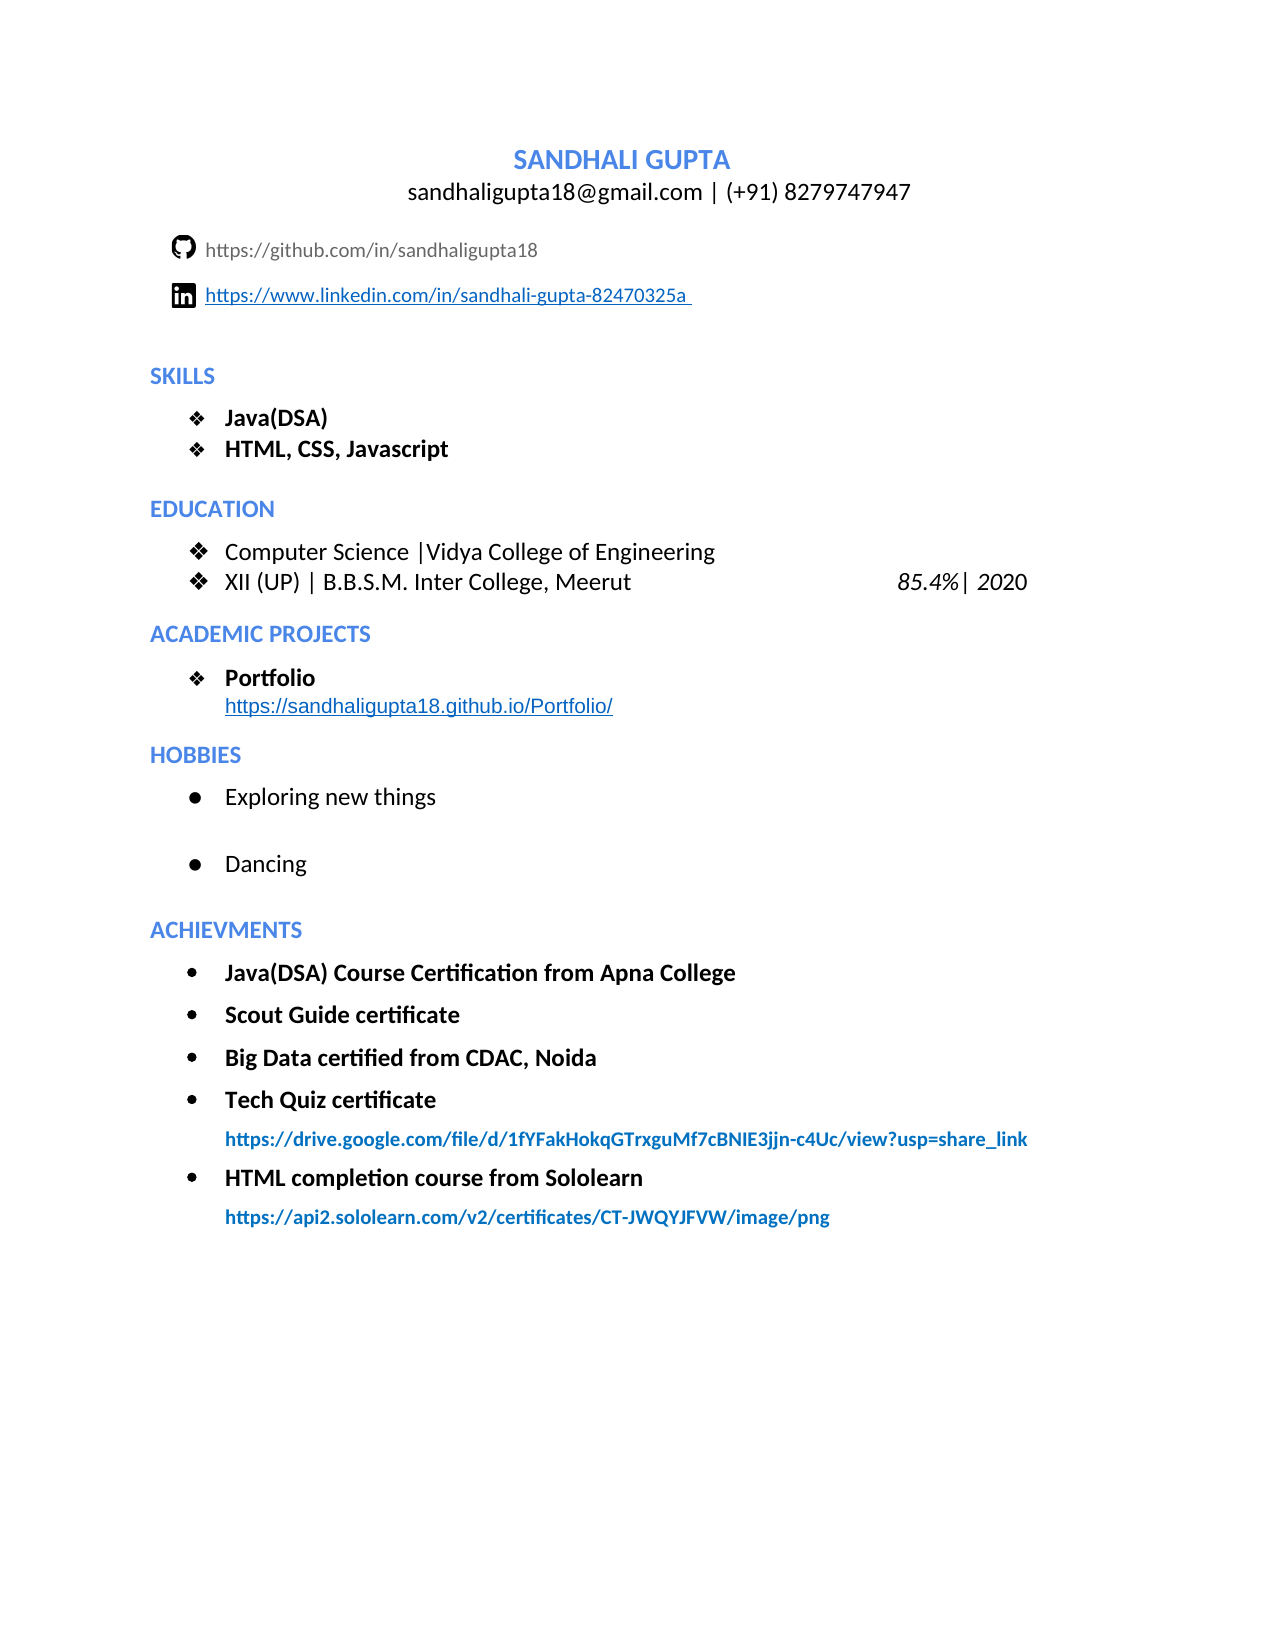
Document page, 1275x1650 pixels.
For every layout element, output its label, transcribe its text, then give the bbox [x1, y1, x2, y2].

list HTML completion course from Sololearn [187, 1162, 1094, 1192]
list Computer Science |Vidya College of Engineering [187, 536, 1094, 566]
picture [171, 235, 196, 259]
list Scout Guide certificate [187, 999, 1094, 1030]
list Dancing [187, 848, 1094, 878]
text HOBBIES [150, 739, 1094, 769]
list https://drive.google.com/file/d/1fYFakHokqGTrxguMf7cBNIE3jjn-c4Uc/view?usp=share_link [225, 1126, 1094, 1152]
text EDUCATION [150, 493, 1094, 524]
text ACADEMIC PROJECTS [150, 618, 1094, 648]
picture [171, 283, 196, 308]
subtitle Portfolio [187, 660, 1094, 694]
text SKILLS [150, 360, 1094, 390]
text https://www.linkedin.com/in/sandhali-gupta-82470325a [150, 282, 1094, 307]
list XII (UP) | B.B.S.M. Inter College, Meerut 85.4%| 2020 [187, 566, 1094, 597]
list Tech Quiz certificate [187, 1084, 1094, 1114]
list Java(DSA) Course Certification from Apna College [187, 957, 1094, 987]
list https://api2.sololearn.com/v2/certificates/CT-JWQYJFVW/image/png [225, 1204, 1094, 1229]
title SANDHALI GUPTA [150, 141, 1094, 176]
list Exploring new things [187, 781, 1094, 812]
subtitle Java(DSA) [187, 402, 1094, 433]
subtitle https://sandhaligupta18.github.io/Portfolio/ [225, 694, 1094, 718]
text ACHIEVMENTS [150, 914, 1094, 945]
list Big Data certified from CDAC, Noida [187, 1042, 1094, 1072]
text https://github.com/in/sandhaligupta18 [150, 237, 1125, 263]
subtitle HTML, CSS, Javascript [187, 433, 1094, 463]
title sandhaligupta18@gmail.com | (+91) 8279747947 [150, 176, 1094, 207]
